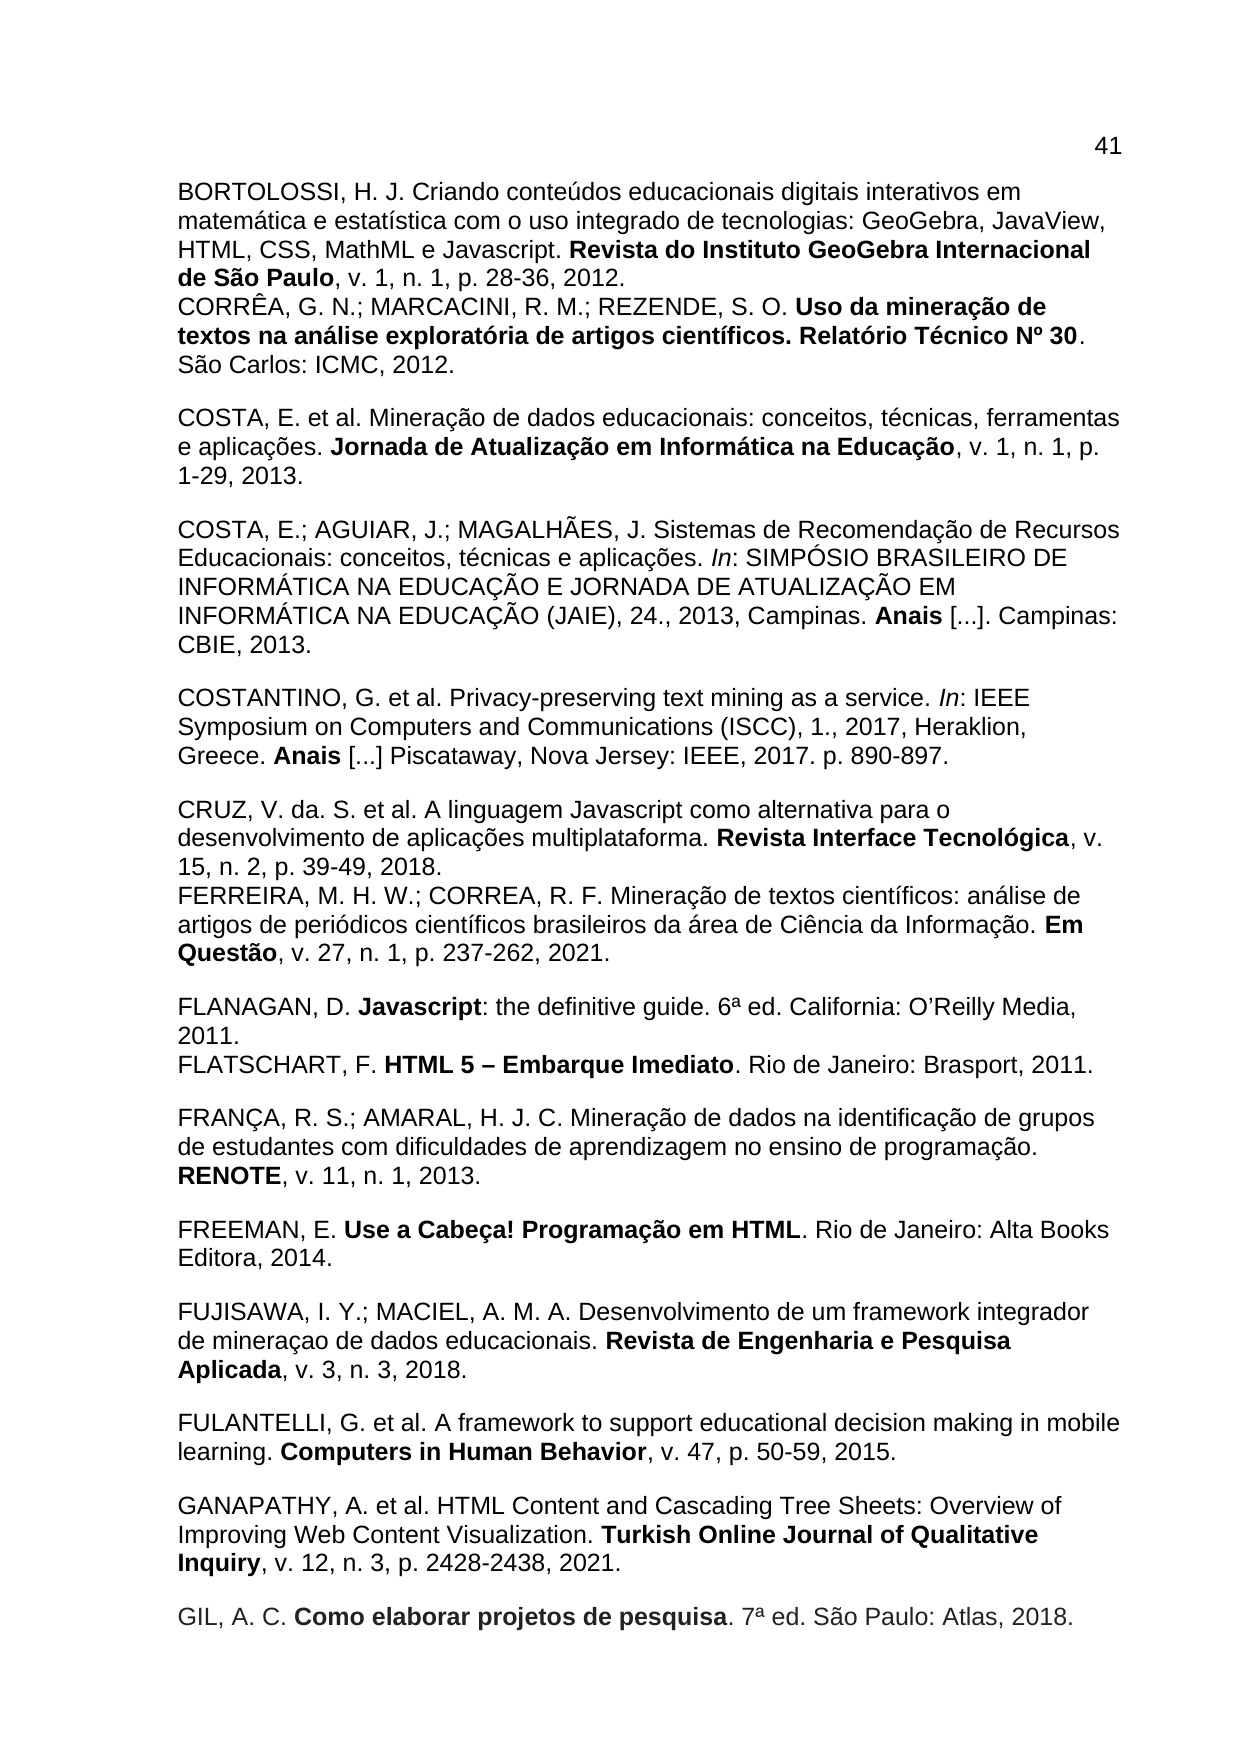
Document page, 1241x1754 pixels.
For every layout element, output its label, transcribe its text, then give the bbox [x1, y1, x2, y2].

text BORTOLOSSI, H. J. Criando conteúdos educacionais digitais interativos em matemática e estatística com o uso integrado de tecnologias: GeoGebra, JavaView, HTML, CSS, MathML e Javascript. Revista do Instituto GeoGebra Internacional de São Paulo, v. 1, n. 1, p. 28-36, 2012. [177, 177, 1122, 292]
text FRANÇA, R. S.; AMARAL, H. J. C. Mineração de dados na identificação de grupos de estudantes com dificuldades de aprendizagem no ensino de programação. RENOTE, v. 11, n. 1, 2013. [177, 1103, 1122, 1190]
text GIL, A. C. Como elaborar projetos de pesquisa. 7ª ed. São Paulo: Atlas, 2018. [177, 1602, 1122, 1631]
text CORRÊA, G. N.; MARCACINI, R. M.; REZENDE, S. O. Uso da mineração de textos na análise exploratória de artigos científicos. Relatório Técnico Nº 30. São Carlos: ICMC, 2012. [177, 292, 1122, 378]
text GANAPATHY, A. et al. HTML Content and Cascading Tree Sheets: Overview of Improving Web Content Visualization. Turkish Online Journal of Qualitative Inquiry, v. 12, n. 3, p. 2428-2438, 2021. [177, 1491, 1122, 1577]
text FREEMAN, E. Use a Cabeça! Programação em HTML. Rio de Janeiro: Alta Books Editora, 2014. [177, 1215, 1122, 1272]
text COSTA, E.; AGUIAR, J.; MAGALHÃES, J. Sistemas de Recomendação de Recursos Educacionais: conceitos, técnicas e aplicações. In: SIMPÓSIO BRASILEIRO DE INFORMÁTICA NA EDUCAÇÃO E JORNADA DE ATUALIZAÇÃO EM INFORMÁTICA NA EDUCAÇÃO (JAIE), 24., 2013, Campinas. Anais [...]. Campinas: CBIE, 2013. [177, 515, 1122, 658]
text FERREIRA, M. H. W.; CORREA, R. F. Mineração de textos científicos: análise de artigos de periódicos científicos brasileiros da área de Ciência da Informação. Em Questão, v. 27, n. 1, p. 237-262, 2021. [177, 881, 1122, 967]
text FULANTELLI, G. et al. A framework to support educational decision making in mobile learning. Computers in Human Behavior, v. 47, p. 50-59, 2015. [177, 1408, 1122, 1466]
text FLANAGAN, D. Javascript: the definitive guide. 6ª ed. California: O’Reilly Media, 2011. [177, 992, 1122, 1050]
text CRUZ, V. da. S. et al. A linguagem Javascript como alternativa para o desenvolvimento de aplicações multiplataforma. Revista Interface Tecnológica, v. 15, n. 2, p. 39-49, 2018. [177, 795, 1122, 881]
text FUJISAWA, I. Y.; MACIEL, A. M. A. Desenvolvimento de um framework integrador de mineraçao de dados educacionais. Revista de Engenharia e Pesquisa Aplicada, v. 3, n. 3, 2018. [177, 1297, 1122, 1383]
text COSTANTINO, G. et al. Privacy-preserving text mining as a service. In: IEEE Symposium on Computers and Communications (ISCC), 1., 2017, Heraklion, Greece. Anais [...] Piscataway, Nova Jersey: IEEE, 2017. p. 890-897. [177, 683, 1122, 770]
text FLATSCHART, F. HTML 5 – Embarque Imediato. Rio de Janeiro: Brasport, 2011. [177, 1050, 1122, 1078]
text COSTA, E. et al. Mineração de dados educacionais: conceitos, técnicas, ferramentas e aplicações. Jornada de Atualização em Informática na Educação, v. 1, n. 1, p. 1-29, 2013. [177, 403, 1122, 490]
